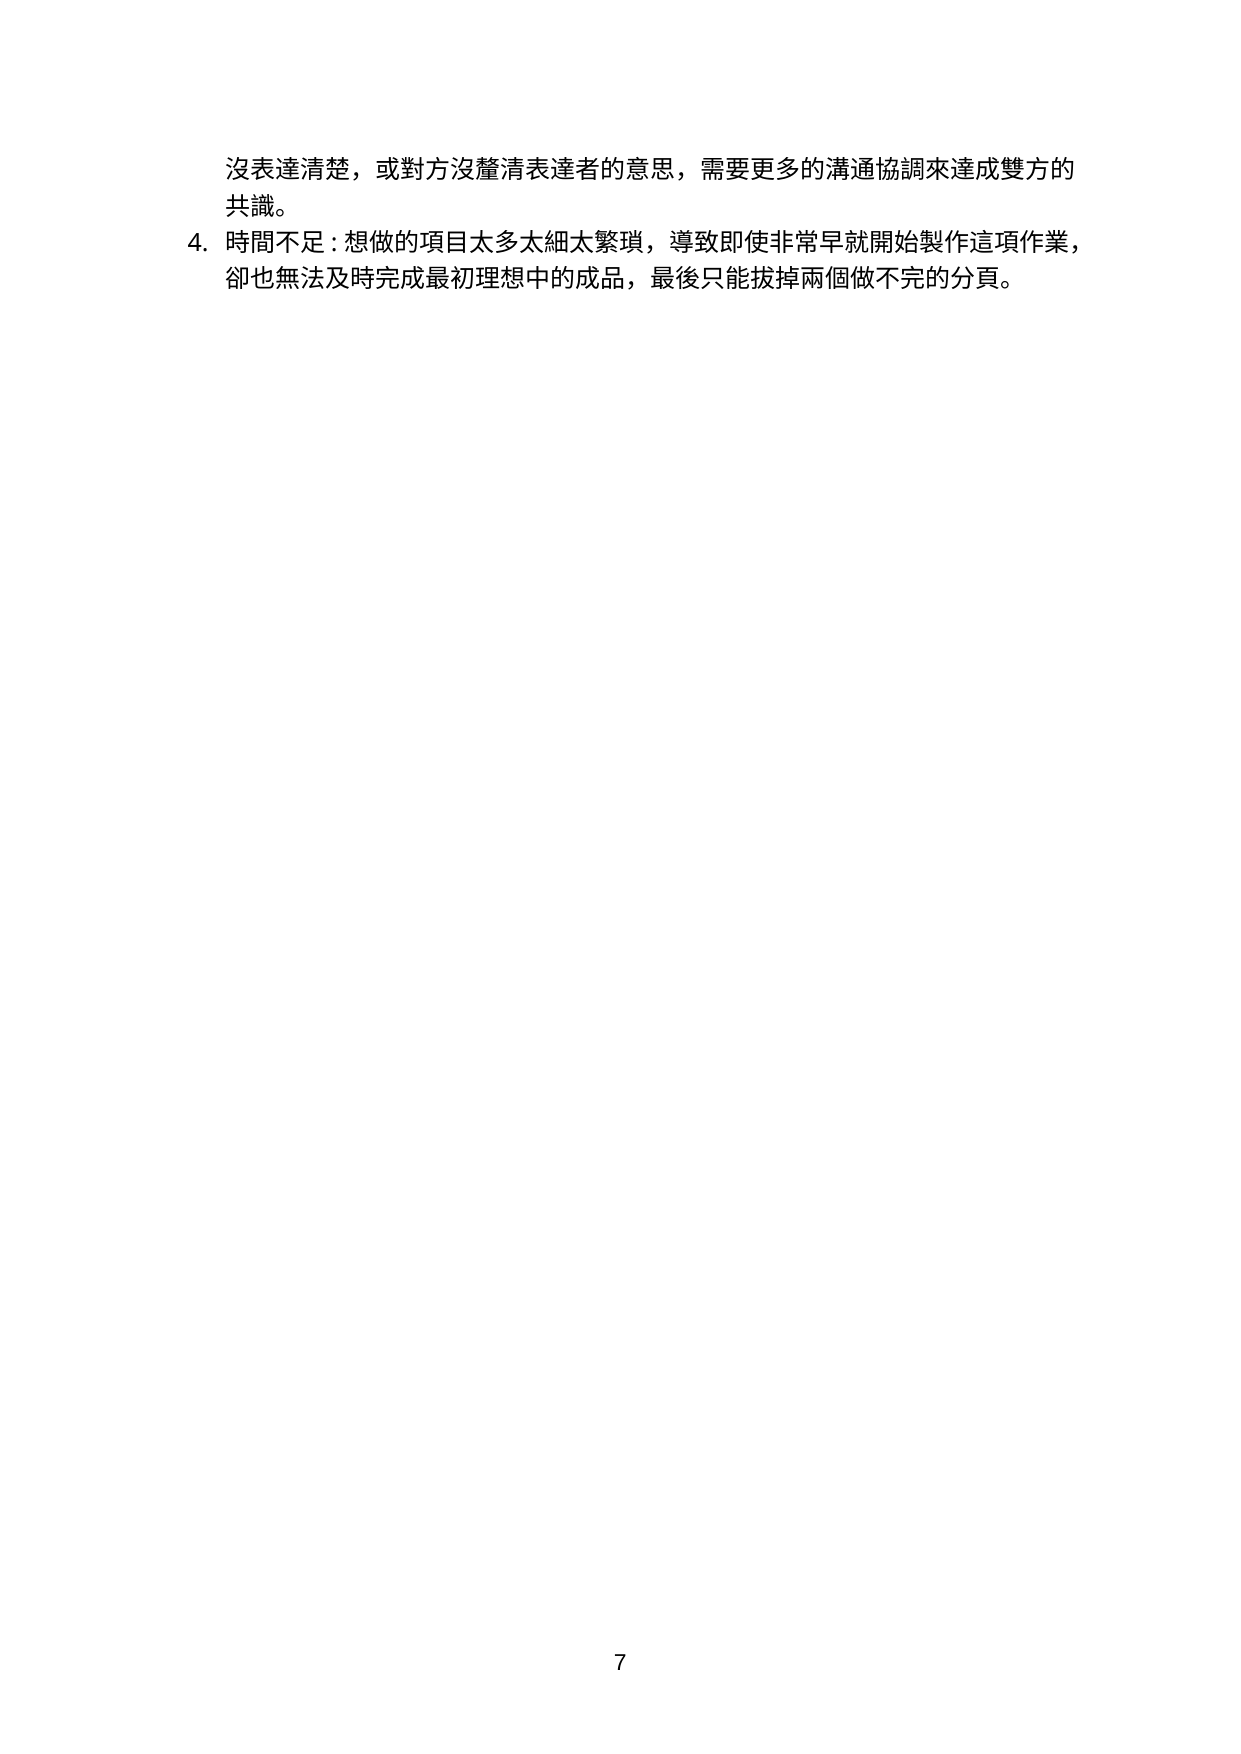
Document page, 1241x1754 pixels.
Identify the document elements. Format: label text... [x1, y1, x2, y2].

list 時間不足 : 想做的項目太多太細太繁瑣，導致即使非常早就開始製作這項作業，卻也無法及時完成最初理想中的成品，最後只能拔掉兩個做不完的分頁。 [187, 222, 1090, 295]
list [187, 150, 1090, 222]
